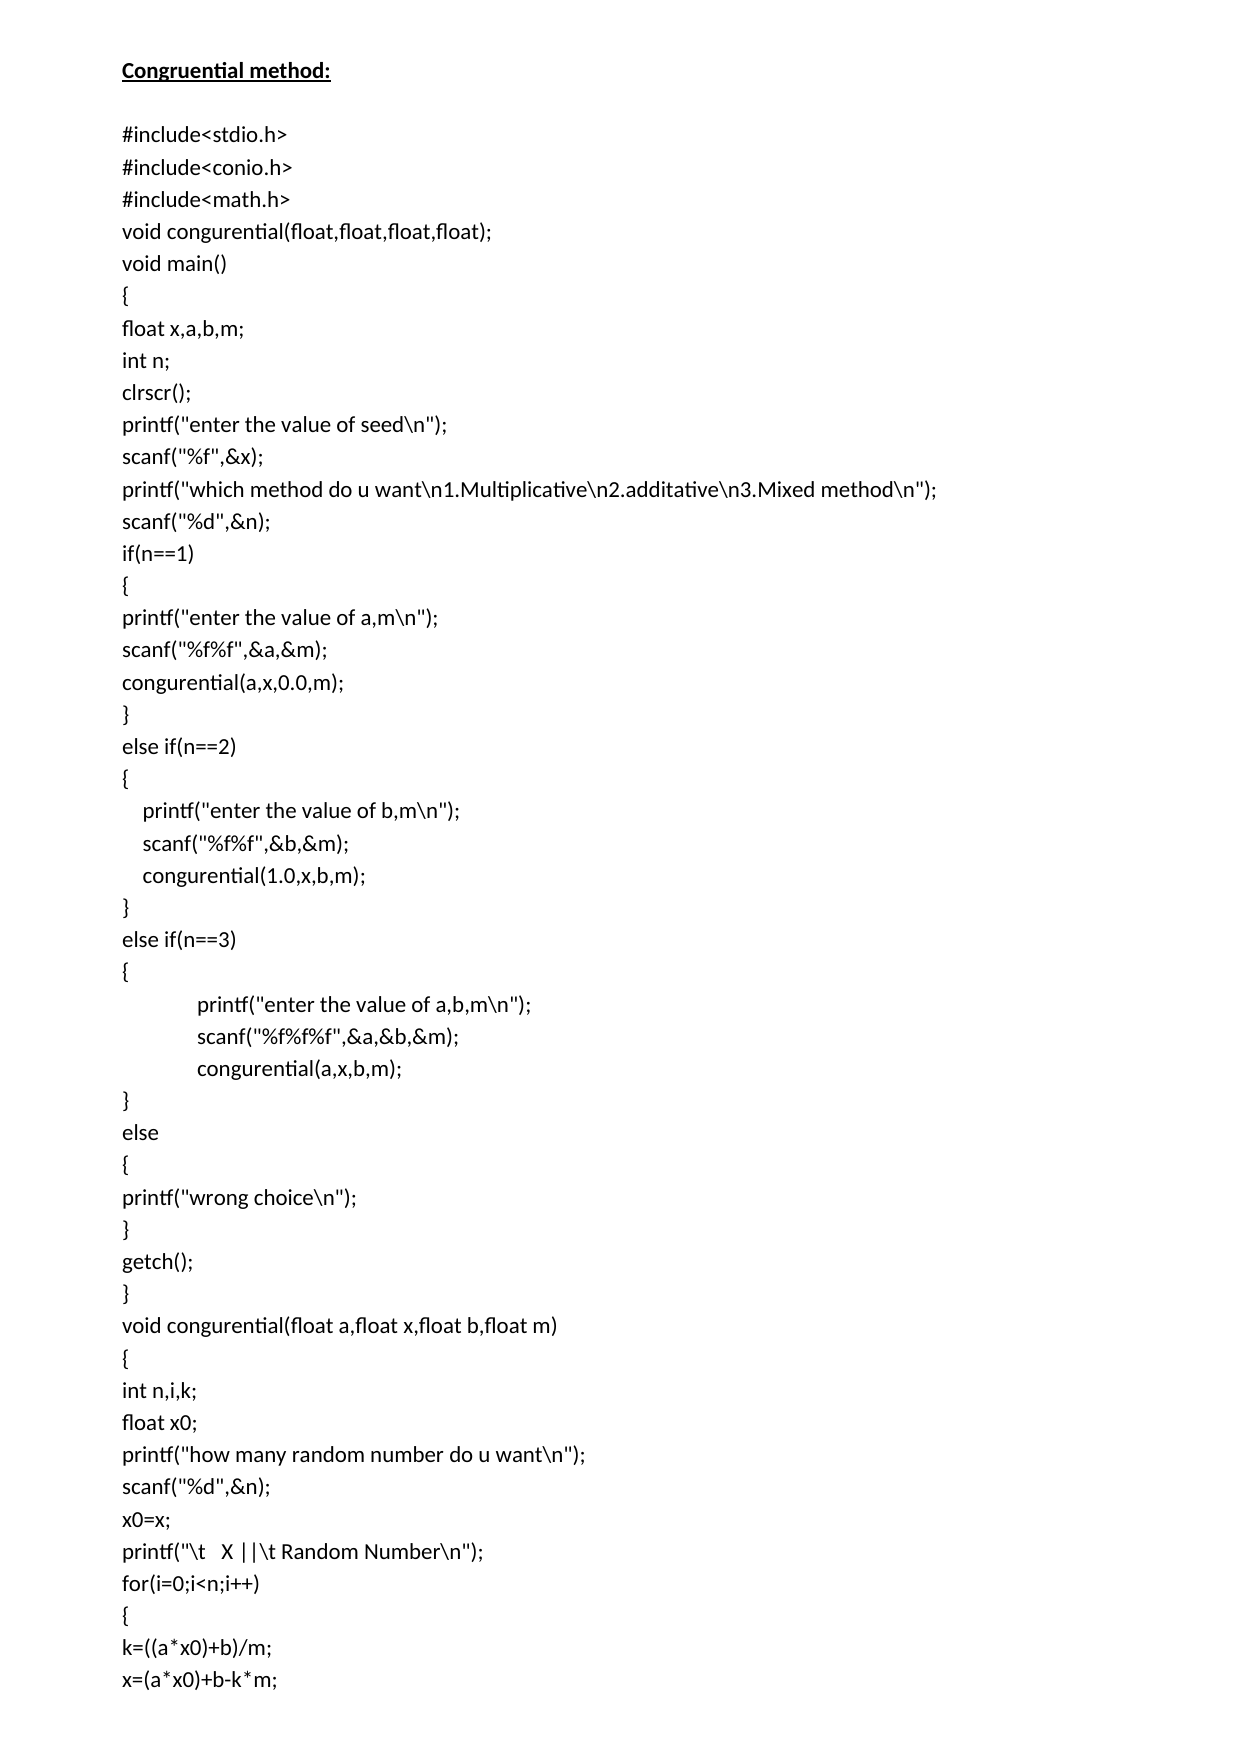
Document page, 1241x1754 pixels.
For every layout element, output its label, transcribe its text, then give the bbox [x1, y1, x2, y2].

text x0=x; [122, 1505, 1165, 1533]
text #include<math.h> [122, 185, 1165, 213]
text { [122, 957, 1165, 986]
text { [122, 282, 1165, 309]
text { [122, 1344, 1165, 1372]
text printf("enter the value of seed\n"); [122, 410, 1165, 438]
text float x,a,b,m; [122, 314, 1165, 342]
text { [122, 571, 1165, 599]
text clrscr(); [122, 378, 1165, 406]
text } [122, 700, 1165, 728]
text congurential(a,x,0.0,m); [122, 668, 1165, 696]
text int n,i,k; [122, 1376, 1165, 1404]
text k=((a*x0)+b)/m; [122, 1633, 1165, 1661]
text } [122, 1215, 1165, 1243]
text else if(n==3) [122, 925, 1165, 953]
text void congurential(float a,float x,float b,float m) [122, 1312, 1165, 1339]
text } [122, 1086, 1165, 1114]
text float x0; [122, 1408, 1165, 1436]
text Congruential method: [122, 56, 1165, 84]
text } [122, 1279, 1165, 1307]
text printf("how many random number do u want\n"); [122, 1440, 1165, 1468]
text x=(a*x0)+b-k*m; [122, 1666, 1165, 1694]
text } [122, 893, 1165, 921]
text scanf("%f%f",&b,&m); [122, 829, 1165, 857]
text congurential(a,x,b,m); [122, 1054, 1165, 1082]
text congurential(1.0,x,b,m); [122, 861, 1165, 889]
text #include<conio.h> [122, 153, 1165, 181]
text scanf("%f%f",&a,&m); [122, 636, 1165, 664]
text void congurential(float,float,float,float); [122, 217, 1165, 245]
text scanf("%d",&n); [122, 507, 1165, 535]
text if(n==1) [122, 539, 1165, 567]
text scanf("%f%f%f",&a,&b,&m); [122, 1022, 1165, 1050]
text else if(n==2) [122, 732, 1165, 760]
text for(i=0;i<n;i++) [122, 1569, 1165, 1597]
text scanf("%d",&n); [122, 1472, 1165, 1501]
text { [122, 764, 1165, 792]
text getch(); [122, 1247, 1165, 1275]
text void main() [122, 249, 1165, 277]
text { [122, 1601, 1165, 1629]
text printf("\t X ||\t Random Number\n"); [122, 1537, 1165, 1565]
text int n; [122, 346, 1165, 374]
text else [122, 1118, 1165, 1146]
text printf("enter the value of a,m\n"); [122, 603, 1165, 631]
text printf("which method do u want\n1.Multiplicative\n2.additative\n3.Mixed method\n"); [122, 475, 1165, 503]
text { [122, 1151, 1165, 1179]
text printf("wrong choice\n"); [122, 1183, 1165, 1211]
text printf("enter the value of b,m\n"); [122, 797, 1165, 824]
text printf("enter the value of a,b,m\n"); [122, 990, 1165, 1018]
text scanf("%f",&x); [122, 442, 1165, 471]
text #include<stdio.h> [122, 121, 1165, 149]
